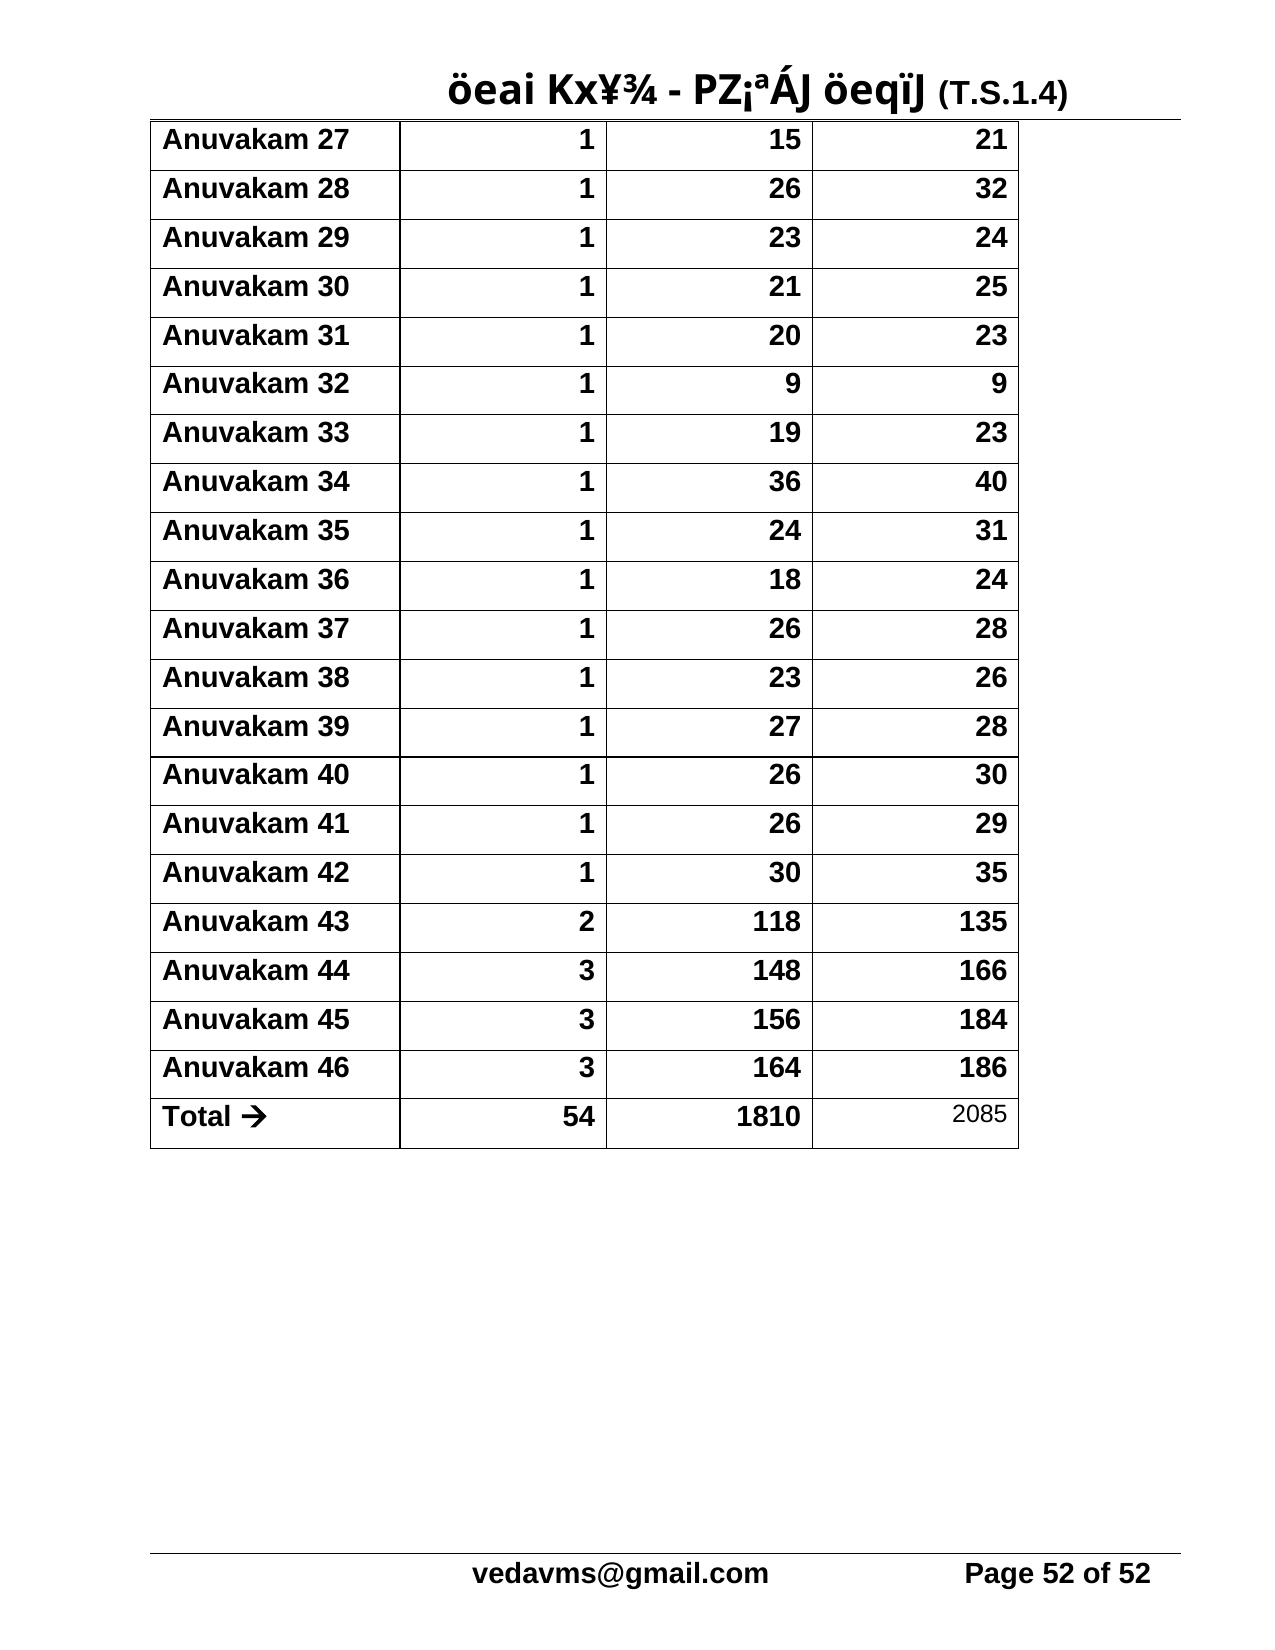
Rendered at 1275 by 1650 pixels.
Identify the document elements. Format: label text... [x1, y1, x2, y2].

table_cell Anuvakam 33 [151, 415, 399, 463]
table_cell 186 [813, 1051, 1018, 1098]
table_cell 23 [607, 660, 812, 707]
table_cell 40 [813, 464, 1018, 512]
table_cell 135 [813, 904, 1018, 952]
table_cell 24 [813, 562, 1018, 610]
table_cell 1 [401, 220, 606, 268]
table_cell 1 [401, 464, 606, 512]
table_cell 1 [401, 269, 606, 317]
table_cell 31 [813, 513, 1018, 561]
table_cell 156 [607, 1002, 812, 1049]
table_cell Anuvakam 38 [151, 660, 399, 707]
table_cell Anuvakam 37 [151, 611, 399, 659]
table_cell 166 [813, 953, 1018, 1001]
table_cell 24 [607, 513, 812, 561]
table_cell 9 [813, 367, 1018, 414]
table_cell 21 [607, 269, 812, 317]
table_cell 27 [607, 709, 812, 756]
table_cell 32 [813, 171, 1018, 219]
table_cell 35 [813, 855, 1018, 903]
table_cell 19 [607, 415, 812, 463]
table_cell 184 [813, 1002, 1018, 1049]
table_cell Anuvakam 32 [151, 367, 399, 414]
table_cell Total [151, 1099, 399, 1147]
table_cell 1 [401, 513, 606, 561]
table_cell Anuvakam 43 [151, 904, 399, 952]
table_cell 164 [607, 1051, 812, 1098]
table_cell 3 [401, 1002, 606, 1049]
table_cell 54 [401, 1099, 606, 1147]
table_cell Anuvakam 29 [151, 220, 399, 268]
table_cell 26 [813, 660, 1018, 707]
table_cell 28 [813, 709, 1018, 756]
table_cell 1 [401, 806, 606, 854]
table_cell 28 [813, 611, 1018, 659]
table_cell Anuvakam 31 [151, 318, 399, 366]
table_cell 29 [813, 806, 1018, 854]
table_cell 24 [813, 220, 1018, 268]
table_cell 118 [607, 904, 812, 952]
table_cell Anuvakam 40 [151, 758, 399, 805]
table_cell Anuvakam 39 [151, 709, 399, 756]
table_cell 3 [401, 1051, 606, 1098]
table_cell Anuvakam 36 [151, 562, 399, 610]
table_cell Anuvakam 44 [151, 953, 399, 1001]
table_cell 1810 [607, 1099, 812, 1147]
table_cell 18 [607, 562, 812, 610]
table_cell 1 [401, 122, 606, 170]
table_cell 2 [401, 904, 606, 952]
table_cell 15 [607, 122, 812, 170]
table_cell 25 [813, 269, 1018, 317]
table_cell Anuvakam 34 [151, 464, 399, 512]
table_cell 30 [607, 855, 812, 903]
table_cell 1 [401, 709, 606, 756]
table_cell 20 [607, 318, 812, 366]
table_cell 1 [401, 367, 606, 414]
table_cell Anuvakam 30 [151, 269, 399, 317]
table_cell 26 [607, 611, 812, 659]
table_cell 1 [401, 855, 606, 903]
table_cell Anuvakam 41 [151, 806, 399, 854]
table_cell Anuvakam 45 [151, 1002, 399, 1049]
table_cell 23 [813, 415, 1018, 463]
table_cell 2085 [813, 1099, 1018, 1147]
table_cell 1 [401, 171, 606, 219]
table_cell 30 [813, 758, 1018, 805]
table_cell Anuvakam 35 [151, 513, 399, 561]
table_cell 36 [607, 464, 812, 512]
table_cell 26 [607, 171, 812, 219]
table_cell 148 [607, 953, 812, 1001]
table_cell 1 [401, 415, 606, 463]
table_cell 9 [607, 367, 812, 414]
table_cell 23 [607, 220, 812, 268]
table_cell 1 [401, 318, 606, 366]
table_cell 3 [401, 953, 606, 1001]
table_cell 1 [401, 758, 606, 805]
table_cell 21 [813, 122, 1018, 170]
table_cell 26 [607, 758, 812, 805]
table_cell 1 [401, 562, 606, 610]
table_cell Anuvakam 42 [151, 855, 399, 903]
table_cell 1 [401, 660, 606, 707]
table_cell Anuvakam 27 [151, 122, 399, 170]
table_cell 1 [401, 611, 606, 659]
table_cell 26 [607, 806, 812, 854]
table_cell 23 [813, 318, 1018, 366]
table_cell Anuvakam 28 [151, 171, 399, 219]
table_cell Anuvakam 46 [151, 1051, 399, 1098]
